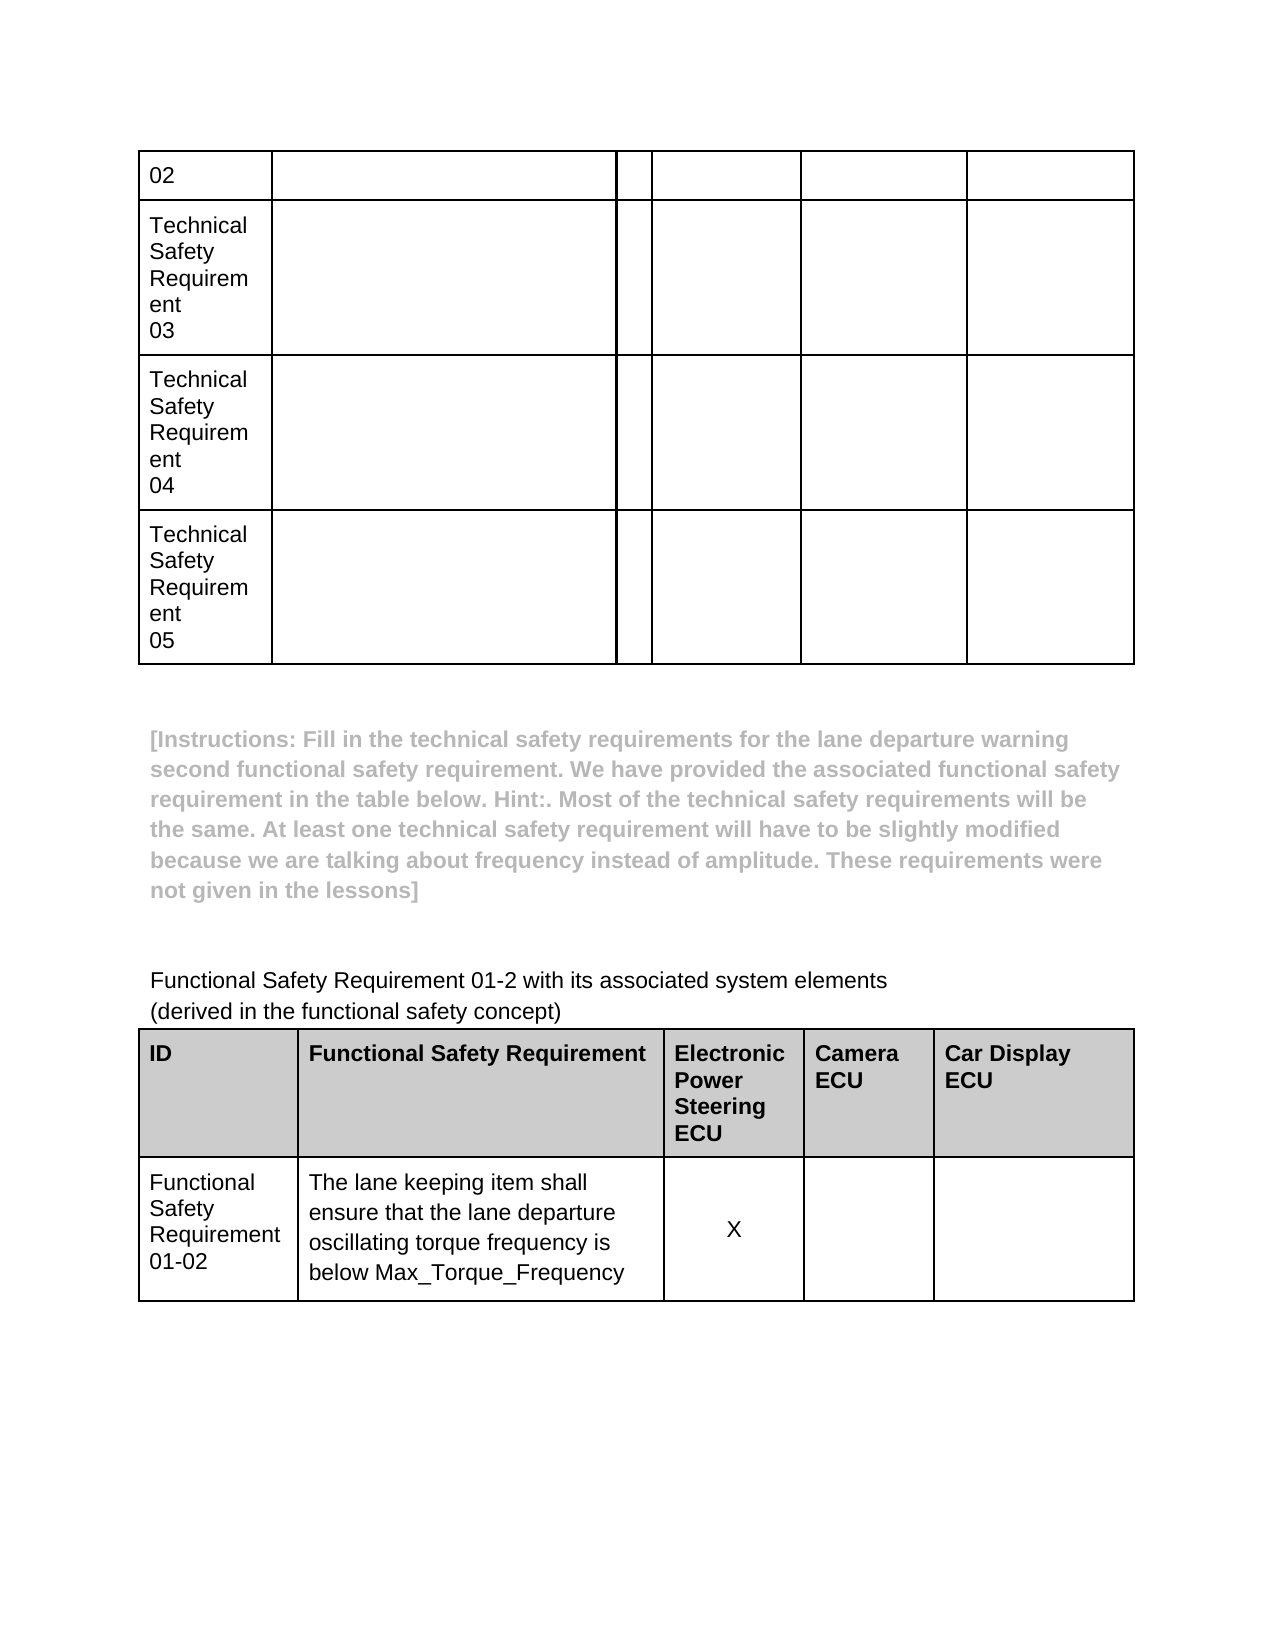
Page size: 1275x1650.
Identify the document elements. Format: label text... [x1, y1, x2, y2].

table_cell [653, 152, 800, 199]
table_cell [802, 201, 966, 354]
table_header Electronic Power Steering ECU [665, 1030, 803, 1156]
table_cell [140, 152, 271, 199]
table_cell [653, 356, 800, 509]
table_header Functional Safety Requirement [299, 1030, 663, 1156]
text Functional Safety Requirement 01-2 with its associated system elements [150, 967, 1125, 994]
table_cell [273, 152, 615, 199]
table_header Camera ECU [805, 1030, 933, 1156]
table_header Car Display ECU [935, 1030, 1133, 1156]
table_cell Functional Safety Requirement 01-02 [140, 1158, 297, 1300]
table_cell [935, 1158, 1133, 1300]
table_cell [618, 201, 651, 354]
table_cell X [665, 1158, 803, 1300]
table_cell [802, 356, 966, 509]
table_cell [273, 511, 615, 663]
table_header ID [140, 1030, 297, 1156]
table_cell [273, 356, 615, 509]
table_cell [802, 511, 966, 663]
table_cell Technical Safety Requirement 03 [140, 201, 271, 354]
table_cell [968, 511, 1133, 663]
table_cell [802, 152, 966, 199]
table_cell The lane keeping item shall ensure that the lane departure oscillating torque frequency is below Max_Torque_Frequency [299, 1158, 663, 1300]
table_cell [968, 201, 1133, 354]
table_cell [618, 152, 651, 199]
table_cell [273, 201, 615, 354]
table_cell [618, 356, 651, 509]
table_cell Technical Safety Requirement 04 [140, 356, 271, 509]
text [Instructions: Fill in the technical safety requirements for the lane departure warning second functional safety requirement. We have provided the associated functional safety requirement in the table below. Hint:. Most of the technical safety requirements will be the same. At least one technical safety requirement will have to be slightly modified because we are talking about frequency instead of amplitude. These requirements were not given in the lessons] [150, 726, 1125, 903]
table_cell [968, 356, 1133, 509]
table_cell [653, 511, 800, 663]
table_cell [968, 152, 1133, 199]
text (derived in the functional safety concept) [150, 998, 1125, 1024]
table_cell [653, 201, 800, 354]
table_cell [618, 511, 651, 663]
table_cell Technical Safety Requirement 05 [140, 511, 271, 663]
table_cell [805, 1158, 933, 1300]
